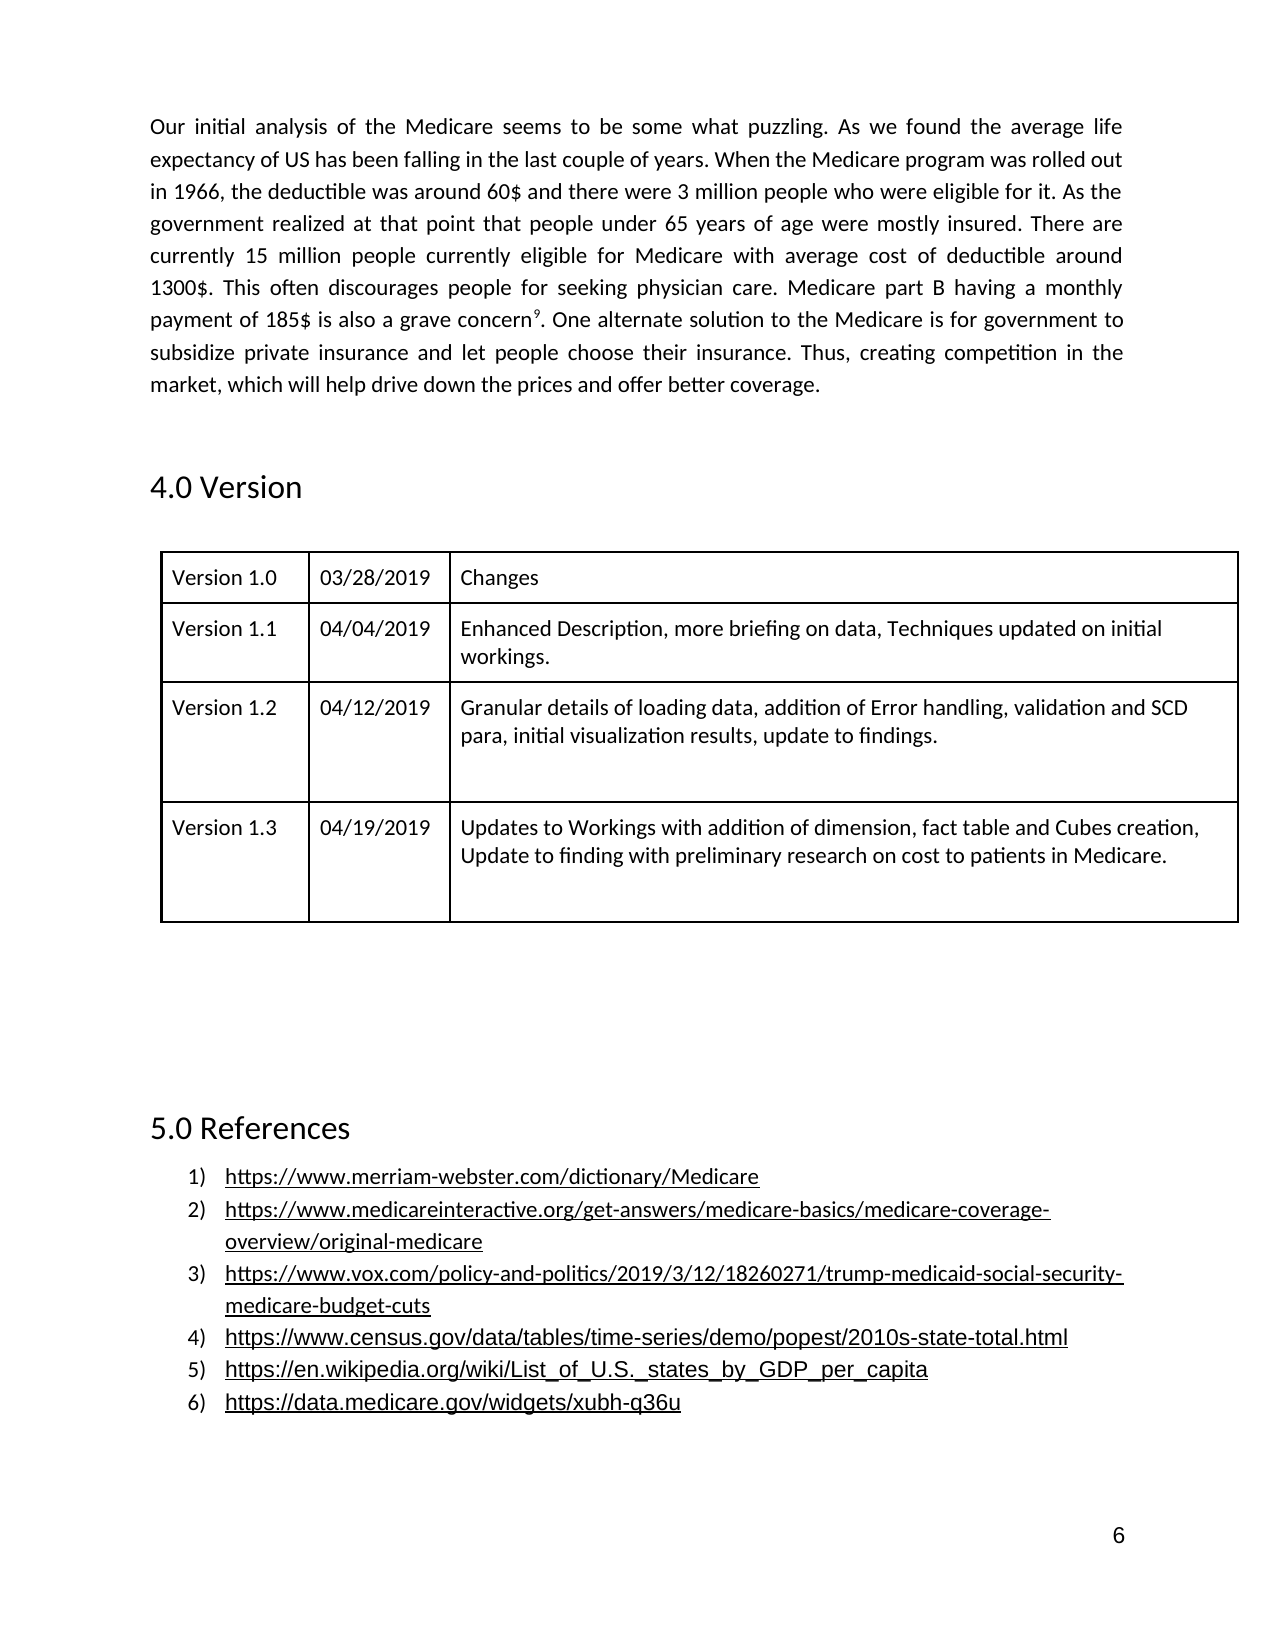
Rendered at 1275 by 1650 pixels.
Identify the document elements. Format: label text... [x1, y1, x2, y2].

table_cell 04/04/2019 [310, 604, 449, 681]
table_header Changes [451, 553, 1237, 602]
table_cell Updates to Workings with addition of dimension, fact table and Cubes creation, Update to finding with preliminary research on cost to patients in Medicare. [451, 803, 1237, 921]
list https://www.merriam-webster.com/dictionary/Medicare [187, 1162, 1125, 1191]
subtitle 5.0 References [150, 1107, 1125, 1148]
text Our initial analysis of the Medicare seems to be some what puzzling. As we found the average life expectancy of US has been falling in the last couple of years. When the Medicare program was rolled out in 1966, the deductible was around 60$ and there were 3 million people who were eligible for it. As the government realized at that point that people under 65 years of age were mostly insured. There are currently 15 million people currently eligible for Medicare with average cost of deductible around 1300$. This often discourages people for seeking physician care. Medicare part B having a monthly payment of 185$ is also a grave concern9. One alternate solution to the Medicare is for government to subsidize private insurance and let people choose their insurance. Thus, creating competition in the market, which will help drive down the prices and offer better coverage. [150, 112, 1125, 398]
table_cell Version 1.3 [163, 803, 308, 921]
subtitle 4.0 Version [150, 466, 1125, 506]
table_cell 04/19/2019 [310, 803, 449, 921]
list https://www.medicareinteractive.org/get-answers/medicare-basics/medicare-coverage-overview/original-medicare [187, 1195, 1125, 1255]
list https://en.wikipedia.org/wiki/List_of_U.S._states_by_GDP_per_capita [187, 1356, 1125, 1384]
table_cell 04/12/2019 [310, 683, 449, 801]
table_header 03/28/2019 [310, 553, 449, 602]
table_cell Enhanced Description, more briefing on data, Techniques updated on initial workings. [451, 604, 1237, 681]
list https://data.medicare.gov/widgets/xubh-q36u [187, 1388, 1125, 1416]
table_cell Version 1.2 [163, 683, 308, 801]
table_header Version 1.0 [163, 553, 308, 602]
table_cell Version 1.1 [163, 604, 308, 681]
table_cell Granular details of loading data, addition of Error handling, validation and SCD para, initial visualization results, update to findings. [451, 683, 1237, 801]
list https://www.vox.com/policy-and-politics/2019/3/12/18260271/trump-medicaid-social-security-medicare-budget-cuts [187, 1259, 1125, 1319]
list https://www.census.gov/data/tables/time-series/demo/popest/2010s-state-total.html [187, 1323, 1125, 1351]
